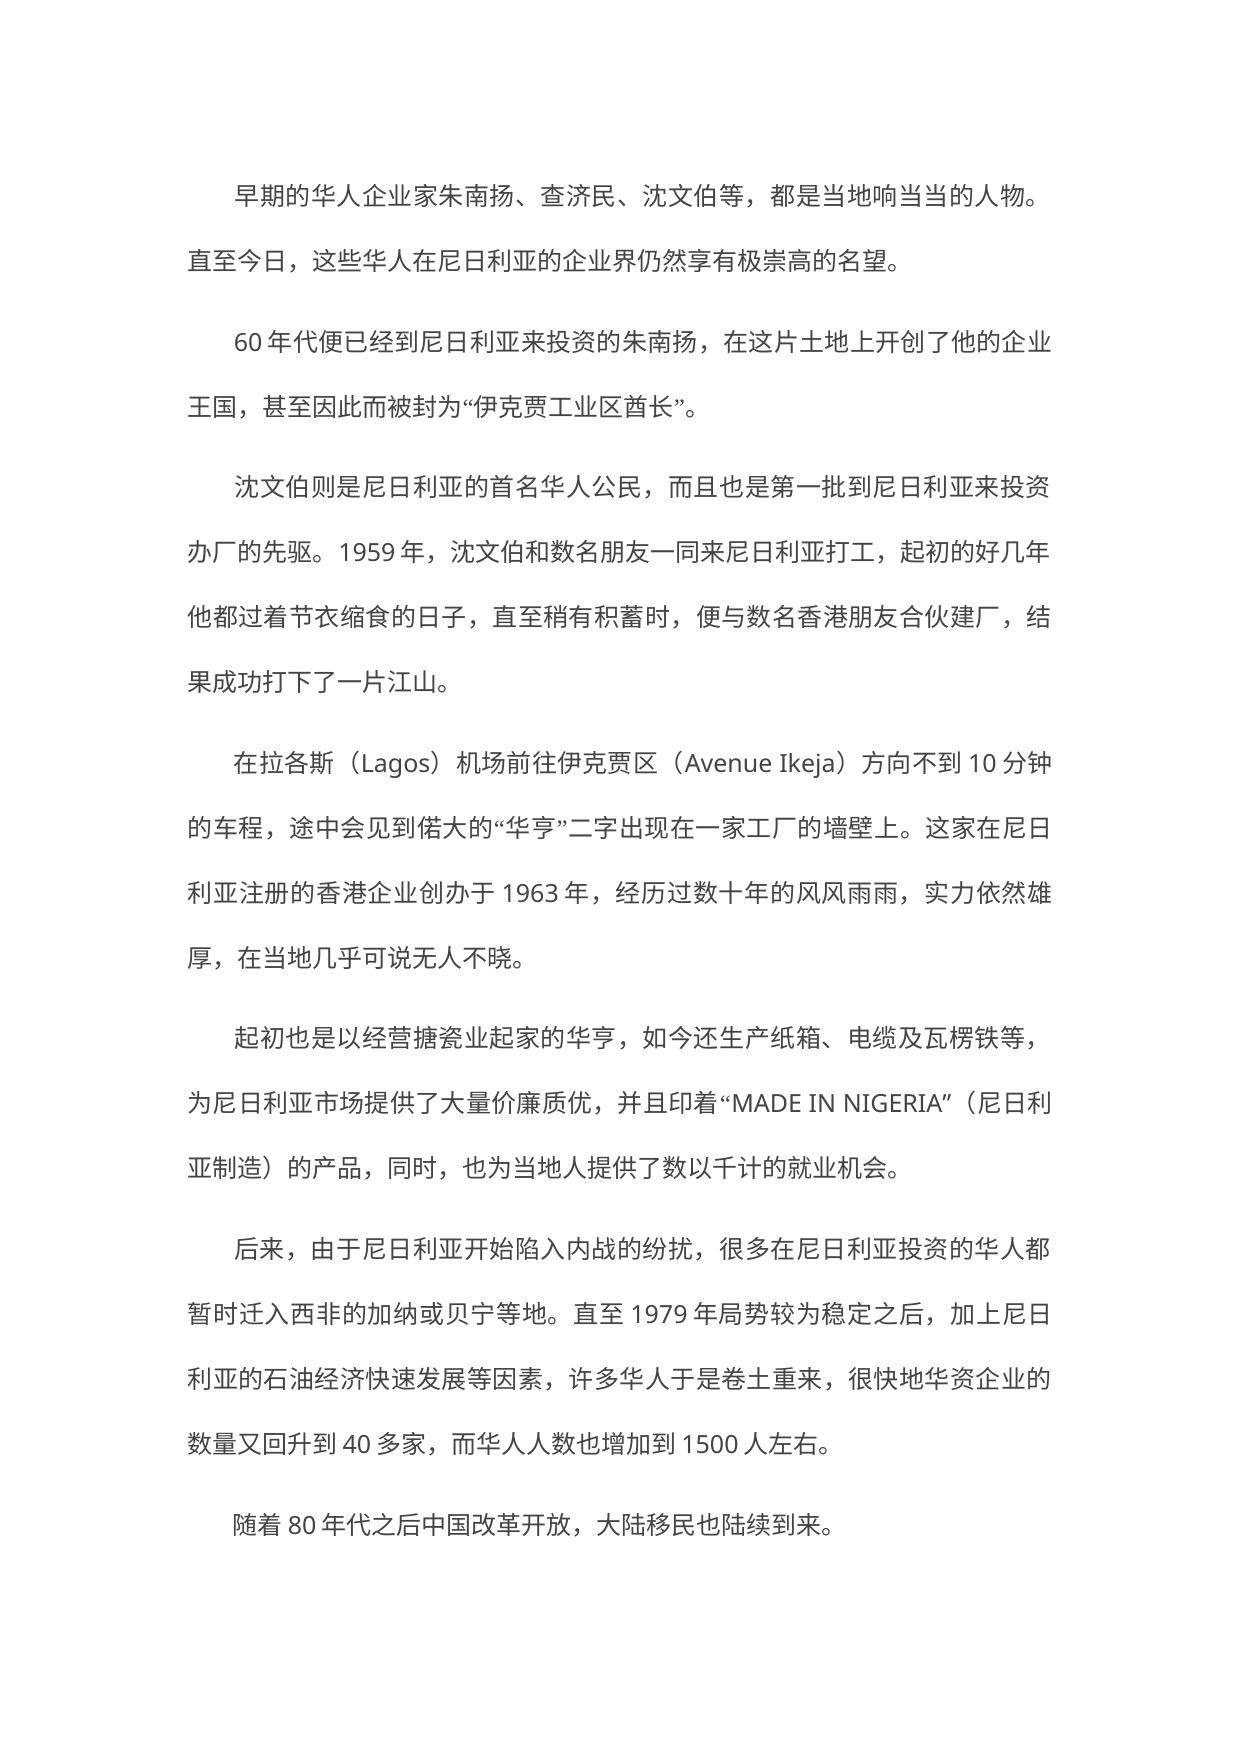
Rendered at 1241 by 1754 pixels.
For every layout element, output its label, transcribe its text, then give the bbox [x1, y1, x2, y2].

text 在拉各斯（Lagos）机场前往伊克贾区（Avenue Ikeja）方向不到10分钟的车程，途中会见到偌大的“华亨”二字出现在一家工厂的墙壁上。这家在尼日利亚注册的香港企业创办于1963年，经历过数十年的风风雨雨，实力依然雄厚，在当地几乎可说无人不晓。 [187, 729, 1053, 989]
text 起初也是以经营搪瓷业起家的华亨，如今还生产纸箱、电缆及瓦楞铁等，为尼日利亚市场提供了大量价廉质优，并且印着“MADE IN NIGERIA”（尼日利亚制造）的产品，同时，也为当地人提供了数以千计的就业机会。 [187, 1004, 1053, 1199]
text 后来，由于尼日利亚开始陷入内战的纷扰，很多在尼日利亚投资的华人都暂时迁入西非的加纳或贝宁等地。直至1979年局势较为稳定之后，加上尼日利亚的石油经济快速发展等因素，许多华人于是卷土重来，很快地华资企业的数量又回升到40多家，而华人人数也增加到1500人左右。 [187, 1215, 1053, 1475]
text 随着80年代之后中国改革开放，大陆移民也陆续到来。 [187, 1491, 1053, 1556]
text 60年代便已经到尼日利亚来投资的朱南扬，在这片土地上开创了他的企业王国，甚至因此而被封为“伊克贾工业区酋长”。 [187, 308, 1053, 438]
text 早期的华人企业家朱南扬、查济民、沈文伯等，都是当地响当当的人物。直至今日，这些华人在尼日利亚的企业界仍然享有极崇高的名望。 [187, 162, 1053, 292]
text 沈文伯则是尼日利亚的首名华人公民，而且也是第一批到尼日利亚来投资办厂的先驱。1959年，沈文伯和数名朋友一同来尼日利亚打工，起初的好几年他都过着节衣缩食的日子，直至稍有积蓄时，便与数名香港朋友合伙建厂，结果成功打下了一片江山。 [187, 453, 1053, 713]
